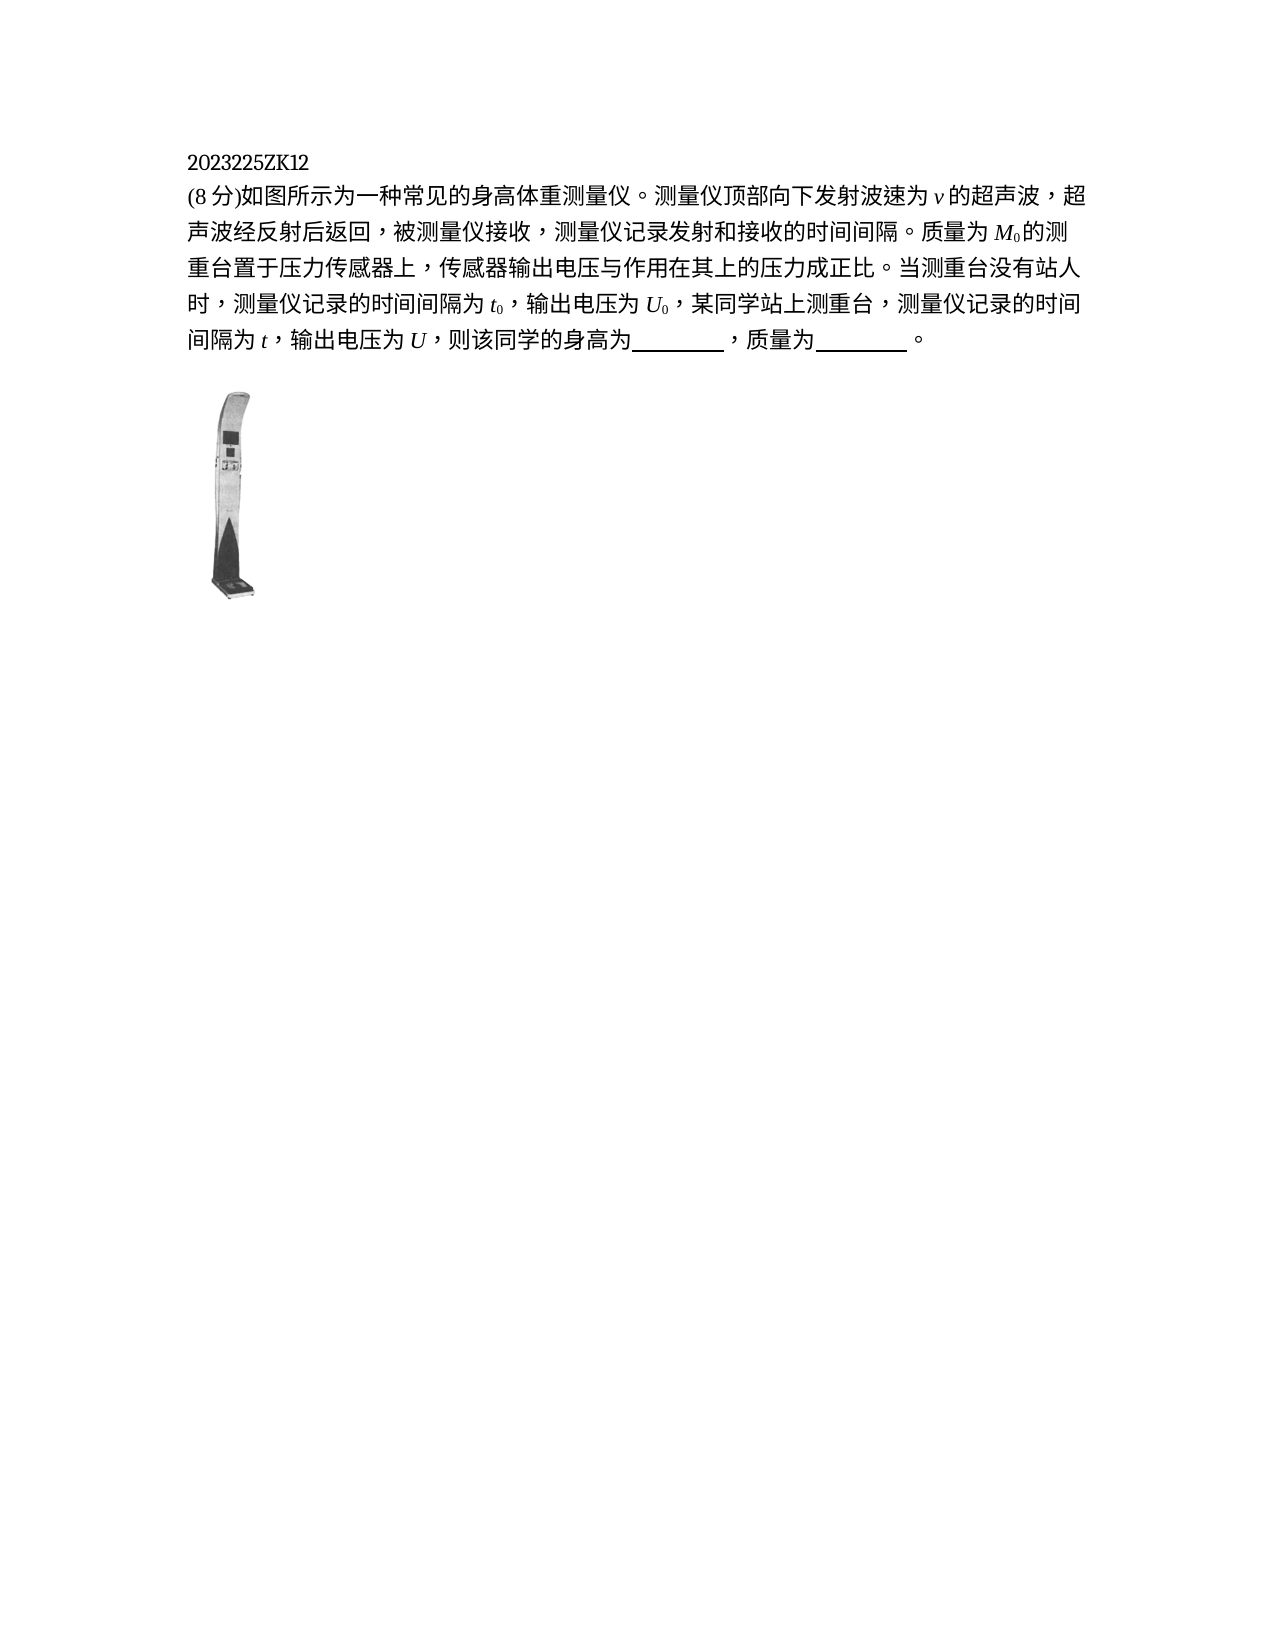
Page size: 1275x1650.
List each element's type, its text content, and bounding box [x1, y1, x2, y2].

picture [206, 390, 266, 601]
text 2023225ZK12 [187, 150, 1087, 176]
text (8分)如图所示为一种常见的身高体重测量仪。测量仪顶部向下发射波速为v的超声波，超声波经反射后返回，被测量仪接收，测量仪记录发射和接收的时间间隔。质量为M0的测重台置于压力传感器上，传感器输出电压与作用在其上的压力成正比。当测重台没有站人时，测量仪记录的时间间隔为t0，输出电压为U0，某同学站上测重台，测量仪记录的时间间隔为t，输出电压为U，则该同学的身高为 ，质量为 。 [187, 180, 1087, 355]
